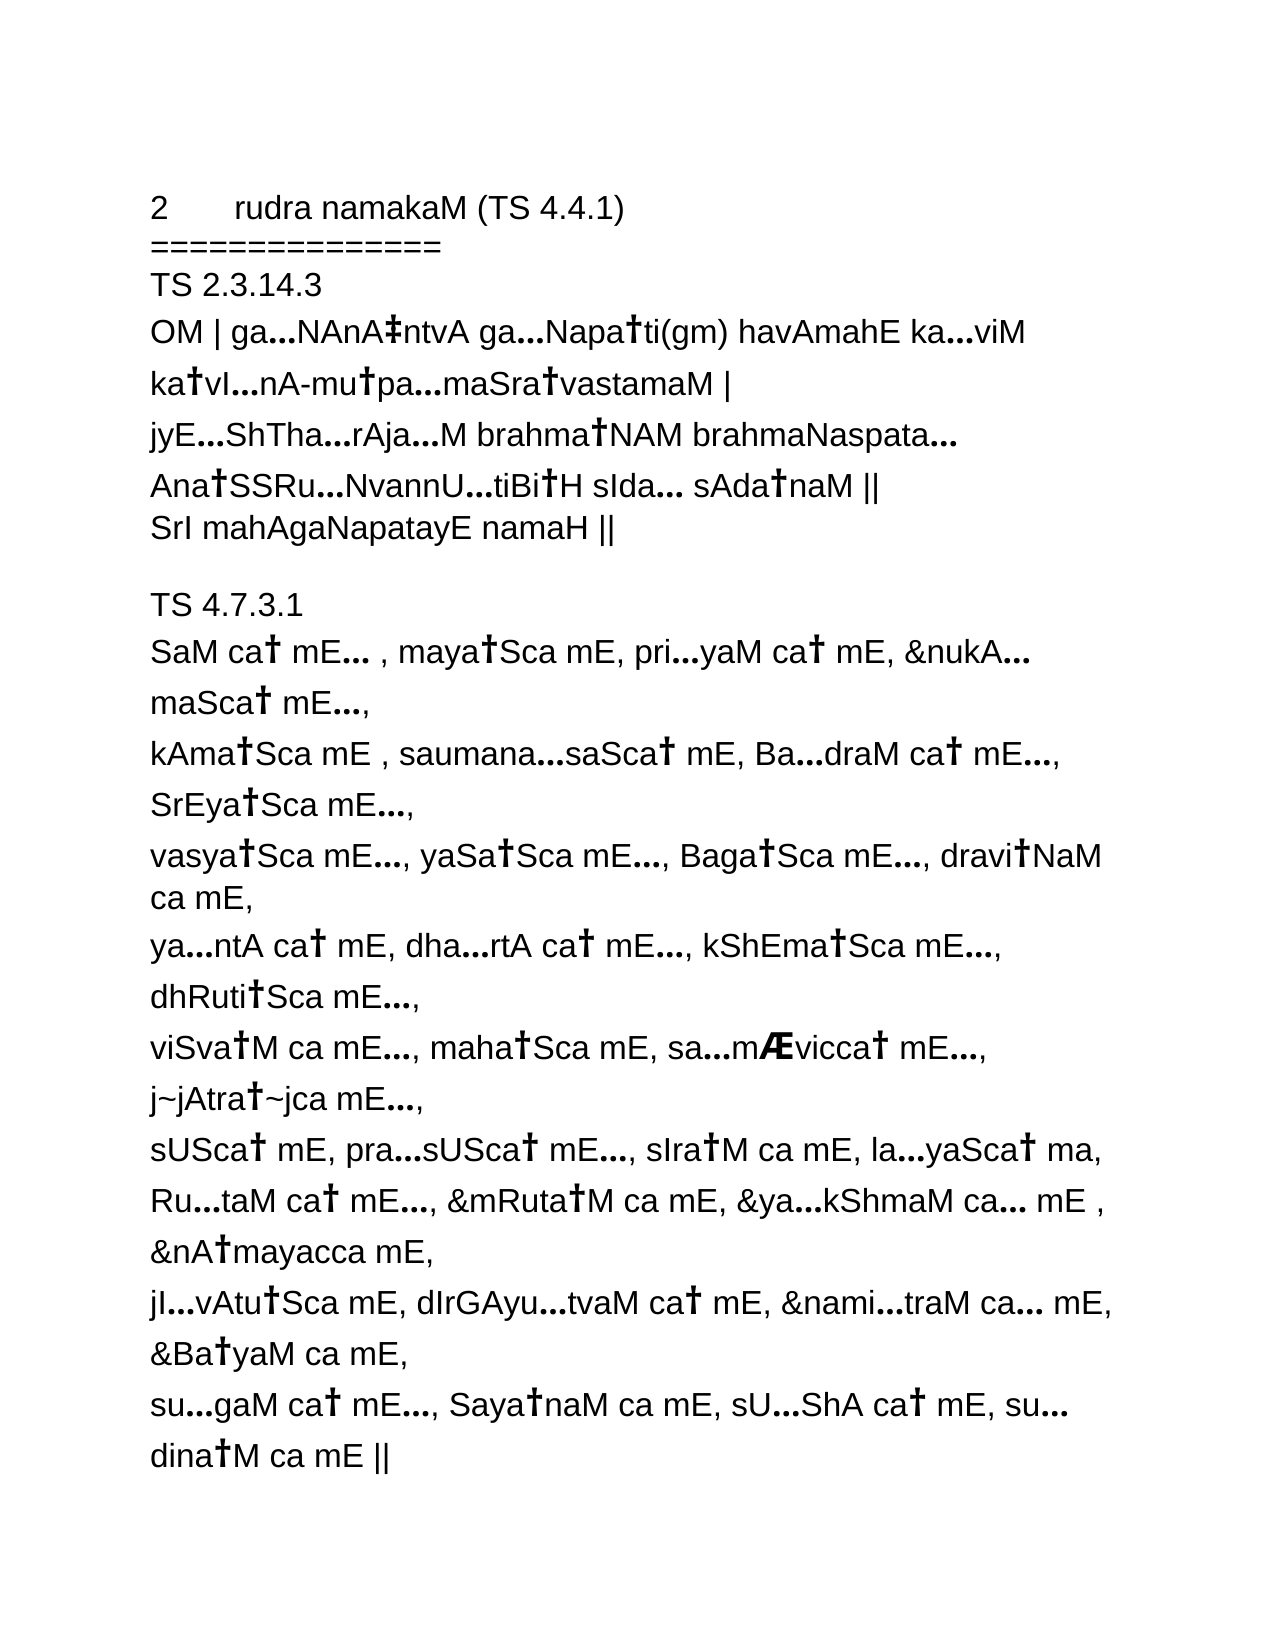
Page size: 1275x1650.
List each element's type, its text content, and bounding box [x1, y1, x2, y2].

text TS 2.3.14.3 [150, 265, 1125, 304]
text vasya†Sca mE…, yaSa†Sca mE…, Baga†Sca mE…, dravi†NaM ca mE, [150, 827, 1125, 917]
text TS 4.7.3.1 [150, 585, 1125, 623]
text su…gaM ca† mE…, Saya†naM ca mE, sU…ShA ca† mE, su…dina†M ca mE || [150, 1376, 1125, 1478]
text Ru…taM ca† mE…, &mRuta†M ca mE, &ya…kShmaM ca… mE , &nA†mayacca mE, [150, 1172, 1125, 1274]
text kAma†Sca mE , saumana…saSca† mE, Ba…draM ca† mE…, SrEya†Sca mE…, [150, 725, 1125, 827]
text ya…ntA ca† mE, dha…rtA ca† mE…, kShEma†Sca mE…, dhRuti†Sca mE…, [150, 917, 1125, 1019]
text sUSca† mE, pra…sUSca† mE…, sIra†M ca mE, la…yaSca† ma, [150, 1121, 1125, 1172]
text SrI mahAgaNapatayE namaH || [150, 508, 1125, 546]
text =============== [150, 227, 1125, 265]
text OM | ga…NAnA‡ntvA ga…Napa†ti(gm) havAmahE ka…viM ka†vI…nA-mu†pa…maSra†vastamaM | [150, 304, 1125, 406]
text jI…vAtu†Sca mE, dIrGAyu…tvaM ca† mE, &nami…traM ca… mE, &Ba†yaM ca mE, [150, 1274, 1125, 1376]
text jyE…ShTha…rAja…M brahma†NAM brahmaNaspata… Ana†SSRu…NvannU…tiBi†H sIda… sAda†naM || [150, 406, 1125, 508]
text SaM ca† mE… , maya†Sca mE, pri…yaM ca† mE, &nukA…maSca† mE…, [150, 623, 1125, 725]
text 2 rudra namakaM (TS 4.4.1) [150, 188, 1125, 227]
text viSva†M ca mE…, maha†Sca mE, sa…mÆvicca† mE…, j~jAtra†~jca mE…, [150, 1019, 1125, 1121]
